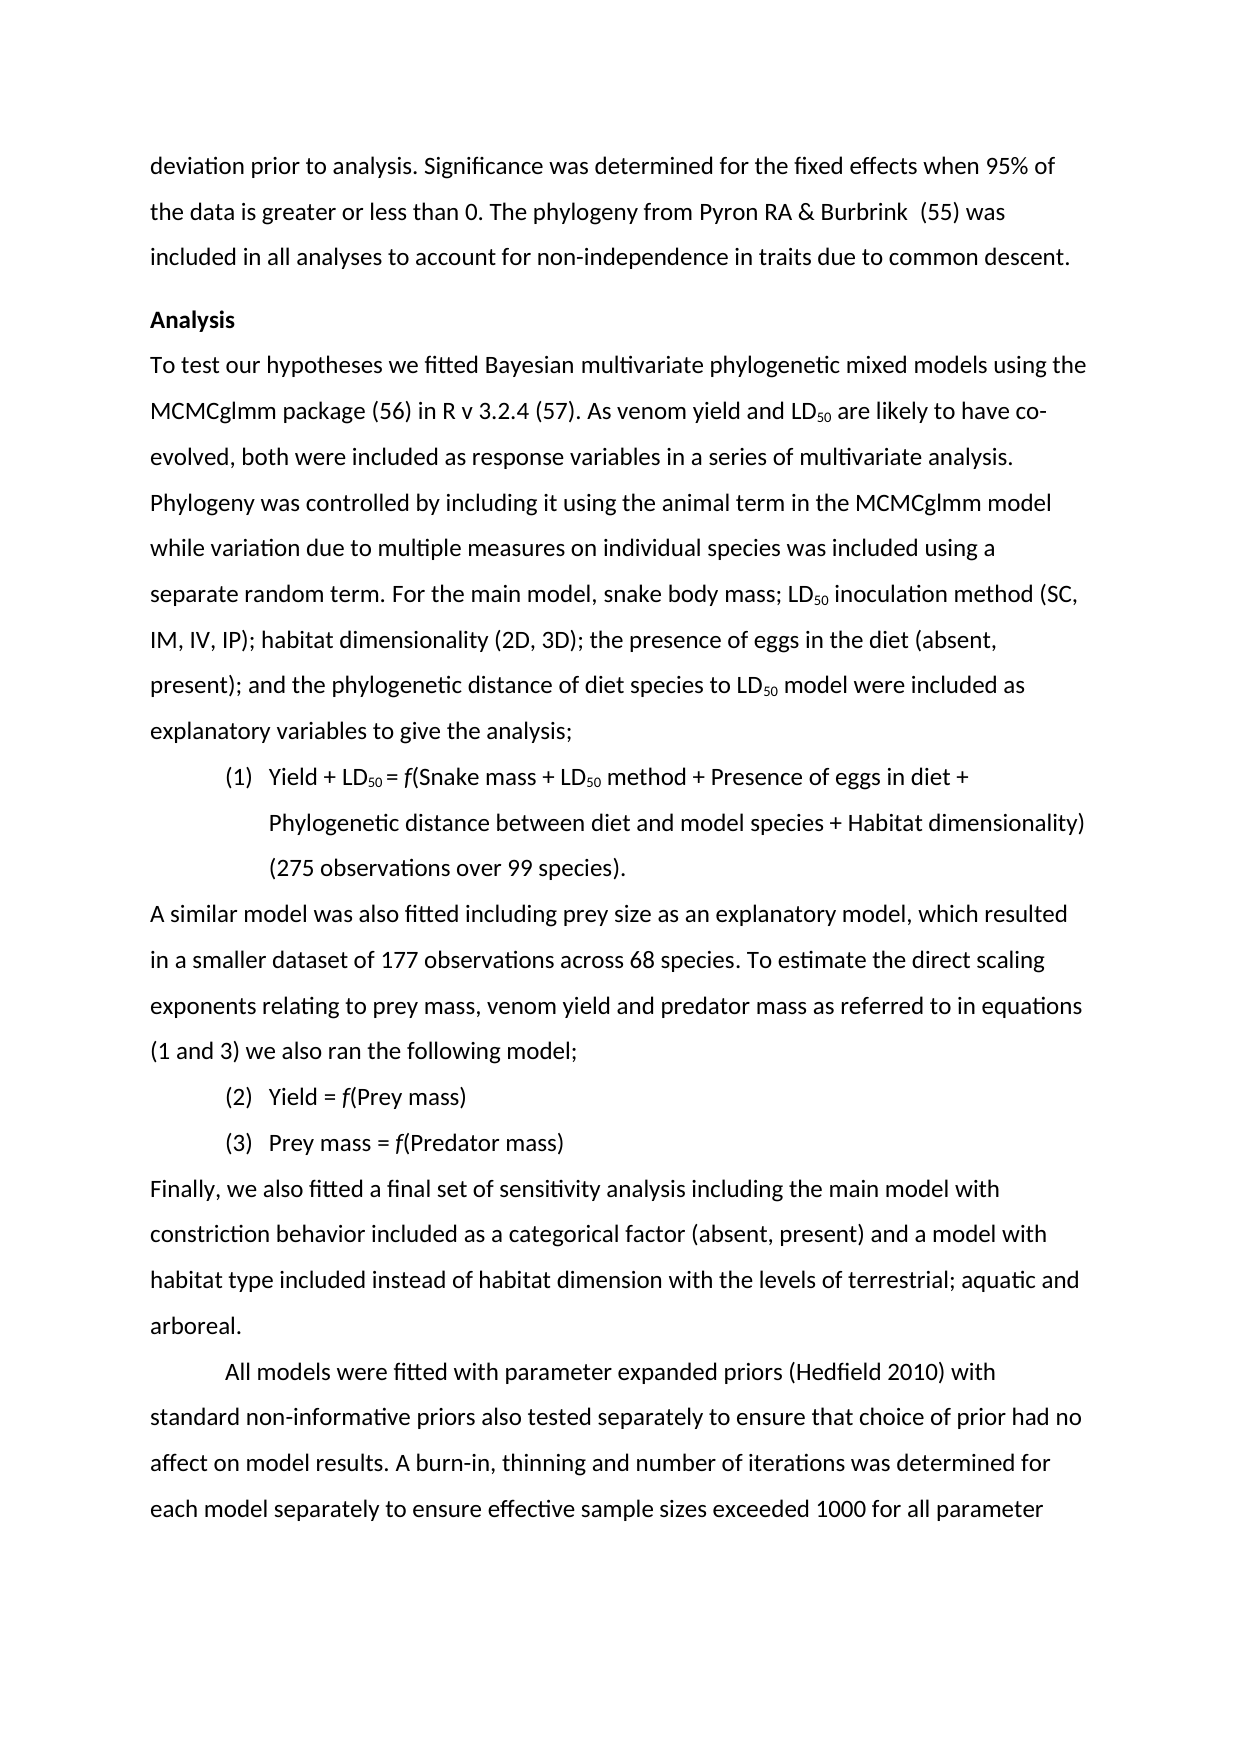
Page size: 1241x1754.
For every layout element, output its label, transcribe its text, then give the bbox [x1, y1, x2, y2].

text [150, 1356, 1090, 1523]
list Yield = f(Prey mass) [225, 1081, 1090, 1112]
text To test our hypotheses we fitted Bayesian multivariate phylogenetic mixed models using the MCMCglmm package (56) in R v 3.2.4 (57). As venom yield and LD50 are likely to have co-evolved, both were included as response variables in a series of multivariate analysis. Phylogeny was controlled by including it using the animal term in the MCMCglmm model while variation due to multiple measures on individual species was included using a separate random term. For the main model, snake body mass; LD50 inoculation method (SC, IM, IV, IP); habitat dimensionality (2D, 3D); the presence of eggs in the diet (absent, present); and the phylogenetic distance of diet species to LD50 model were included as explanatory variables to give the analysis; [150, 349, 1090, 746]
text Finally, we also fitted a final set of sensitivity analysis including the main model with constriction behavior included as a categorical factor (absent, present) and a model with habitat type included instead of habitat dimension with the levels of terrestrial; aquatic and arboreal. [150, 1173, 1090, 1340]
text A similar model was also fitted including prey size as an explanatory model, which resulted in a smaller dataset of 177 observations across 68 species. To estimate the direct scaling exponents relating to prey mass, venom yield and predator mass as referred to in equations (1 and 3) we also ran the following model; [150, 898, 1090, 1066]
list Prey mass = f(Predator mass) [225, 1127, 1090, 1157]
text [150, 150, 1090, 272]
list Yield + LD50 = f(Snake mass + LD50 method + Presence of eggs in diet + Phylogenetic distance between diet and model species + Habitat dimensionality) (275 observations over 99 species). [225, 761, 1090, 883]
text Analysis [150, 304, 1090, 334]
